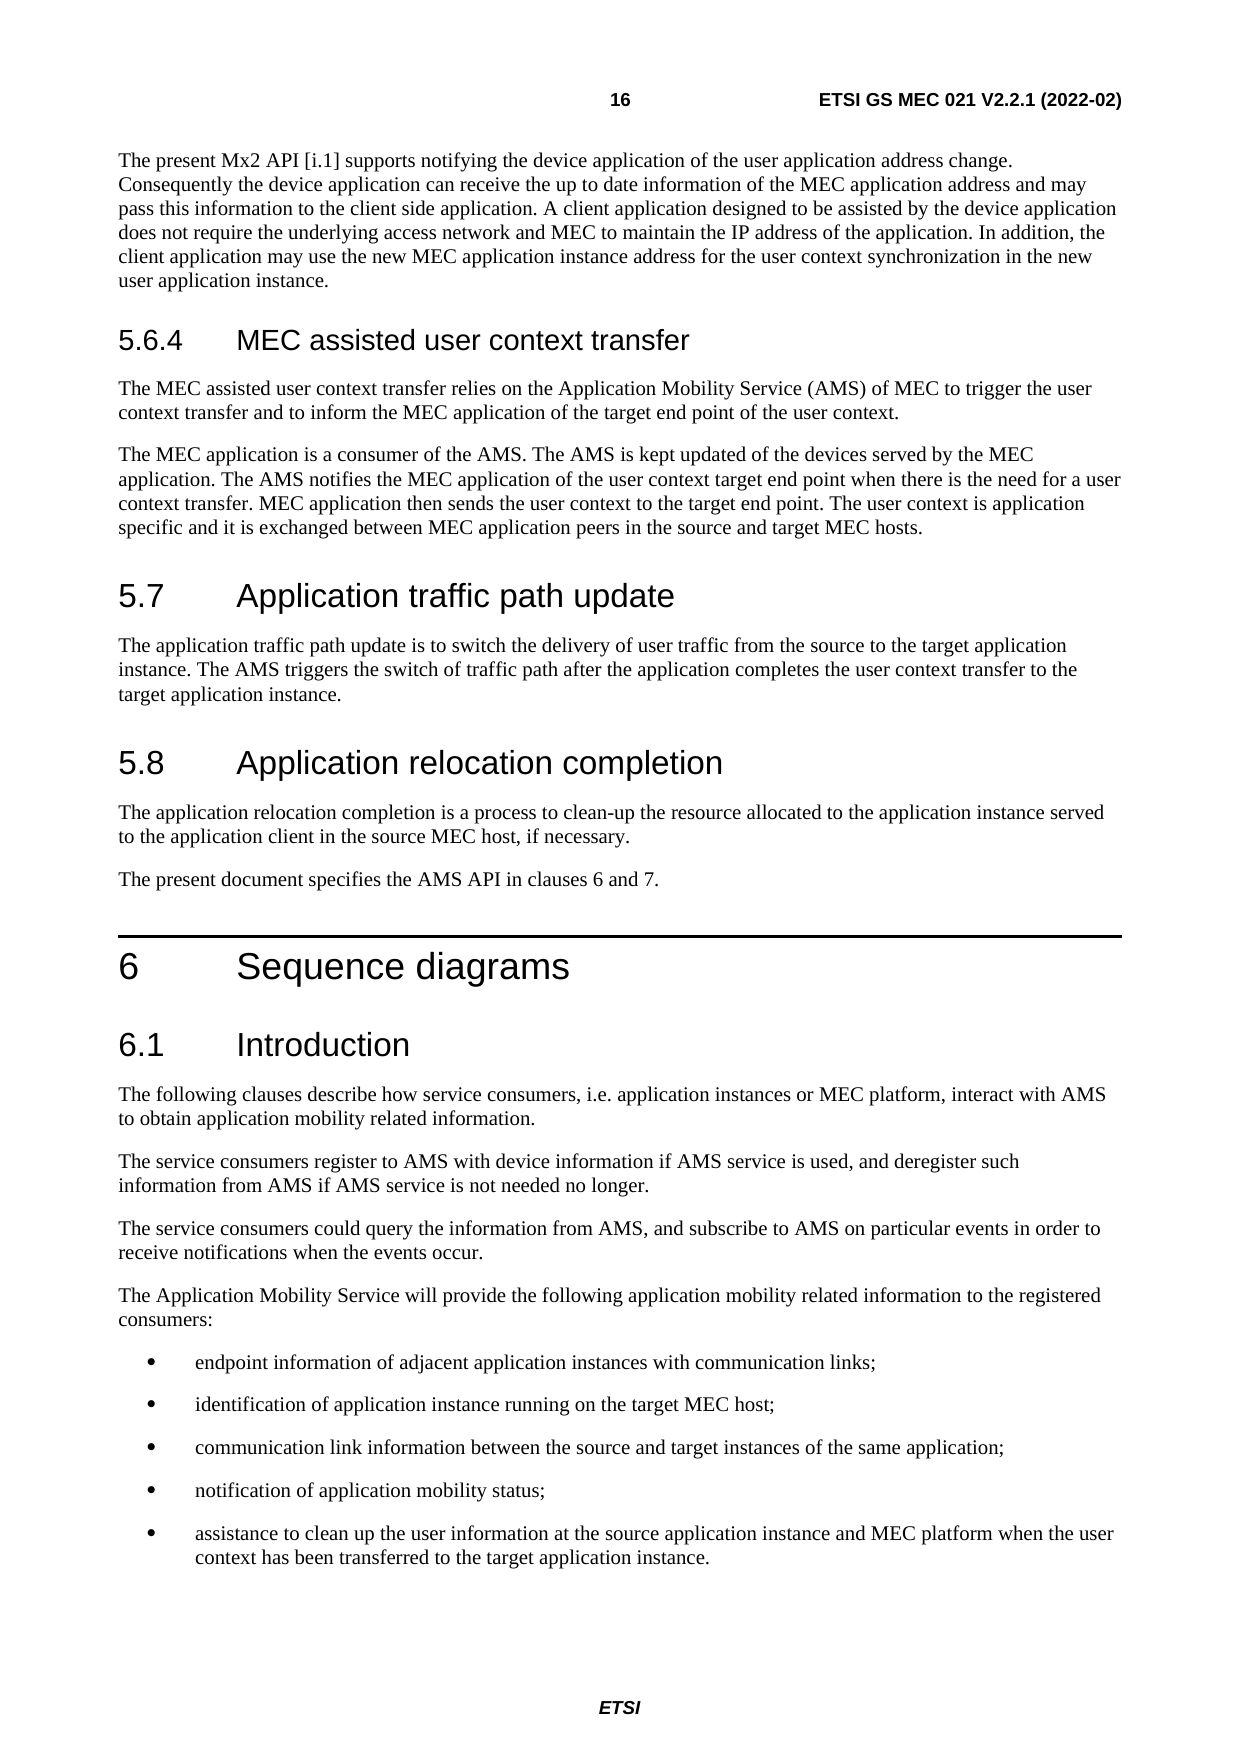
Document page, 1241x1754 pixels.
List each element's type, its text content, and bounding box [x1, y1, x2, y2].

text communication link information between the source and target instances of the same application; [148, 1435, 1122, 1459]
text The present document specifies the AMS API in clauses 6 and 7. [118, 867, 1122, 891]
text The MEC assisted user context transfer relies on the Application Mobility Service (AMS) of MEC to trigger the user context transfer and to inform the MEC application of the target end point of the user context. [118, 376, 1122, 424]
text endpoint information of adjacent application instances with communication links; [148, 1349, 1122, 1374]
text The application relocation completion is a process to clean-up the resource allocated to the application instance served to the application client in the source MEC host, if necessary. [118, 800, 1122, 848]
text The following clauses describe how service consumers, i.e. application instances or MEC platform, interact with AMS to obtain application mobility related information. [118, 1082, 1122, 1130]
subtitle 6 Sequence diagrams [118, 938, 1122, 987]
text The service consumers could query the information from AMS, and subscribe to AMS on particular events in order to receive notifications when the events occur. [118, 1216, 1122, 1264]
text identification of application instance running on the target MEC host; [148, 1392, 1122, 1416]
text The MEC application is a consumer of the AMS. The AMS is kept updated of the devices served by the MEC application. The AMS notifies the MEC application of the user context target end point when there is the need for a user context transfer. MEC application then sends the user context to the target end point. The user context is application specific and it is exchanged between MEC application peers in the source and target MEC hosts. [118, 442, 1122, 539]
text The present Mx2 API [i.1] supports notifying the device application of the user application address change. Consequently the device application can receive the up to date information of the MEC application address and may pass this information to the client side application. A client application designed to be assisted by the device application does not require the underlying access network and MEC to maintain the IP address of the application. In addition, the client application may use the new MEC application instance address for the user context synchronization in the new user application instance. [118, 148, 1122, 292]
text The Application Mobility Service will provide the following application mobility related information to the registered consumers: [118, 1283, 1122, 1331]
text assistance to clean up the user information at the source application instance and MEC platform when the user context has been transferred to the target application instance. [148, 1521, 1122, 1569]
subtitle 5.8 Application relocation completion [118, 743, 1122, 781]
subtitle 5.7 Application traffic path update [118, 576, 1122, 614]
text The application traffic path update is to switch the delivery of user traffic from the source to the target application instance. The AMS triggers the switch of traffic path after the application completes the user context transfer to the target application instance. [118, 633, 1122, 706]
text The service consumers register to AMS with device information if AMS service is used, and deregister such information from AMS if AMS service is not needed no longer. [118, 1149, 1122, 1197]
subtitle 5.6.4 MEC assisted user context transfer [118, 323, 1122, 357]
subtitle 6.1 Introduction [118, 1025, 1122, 1063]
text notification of application mobility status; [148, 1478, 1122, 1502]
